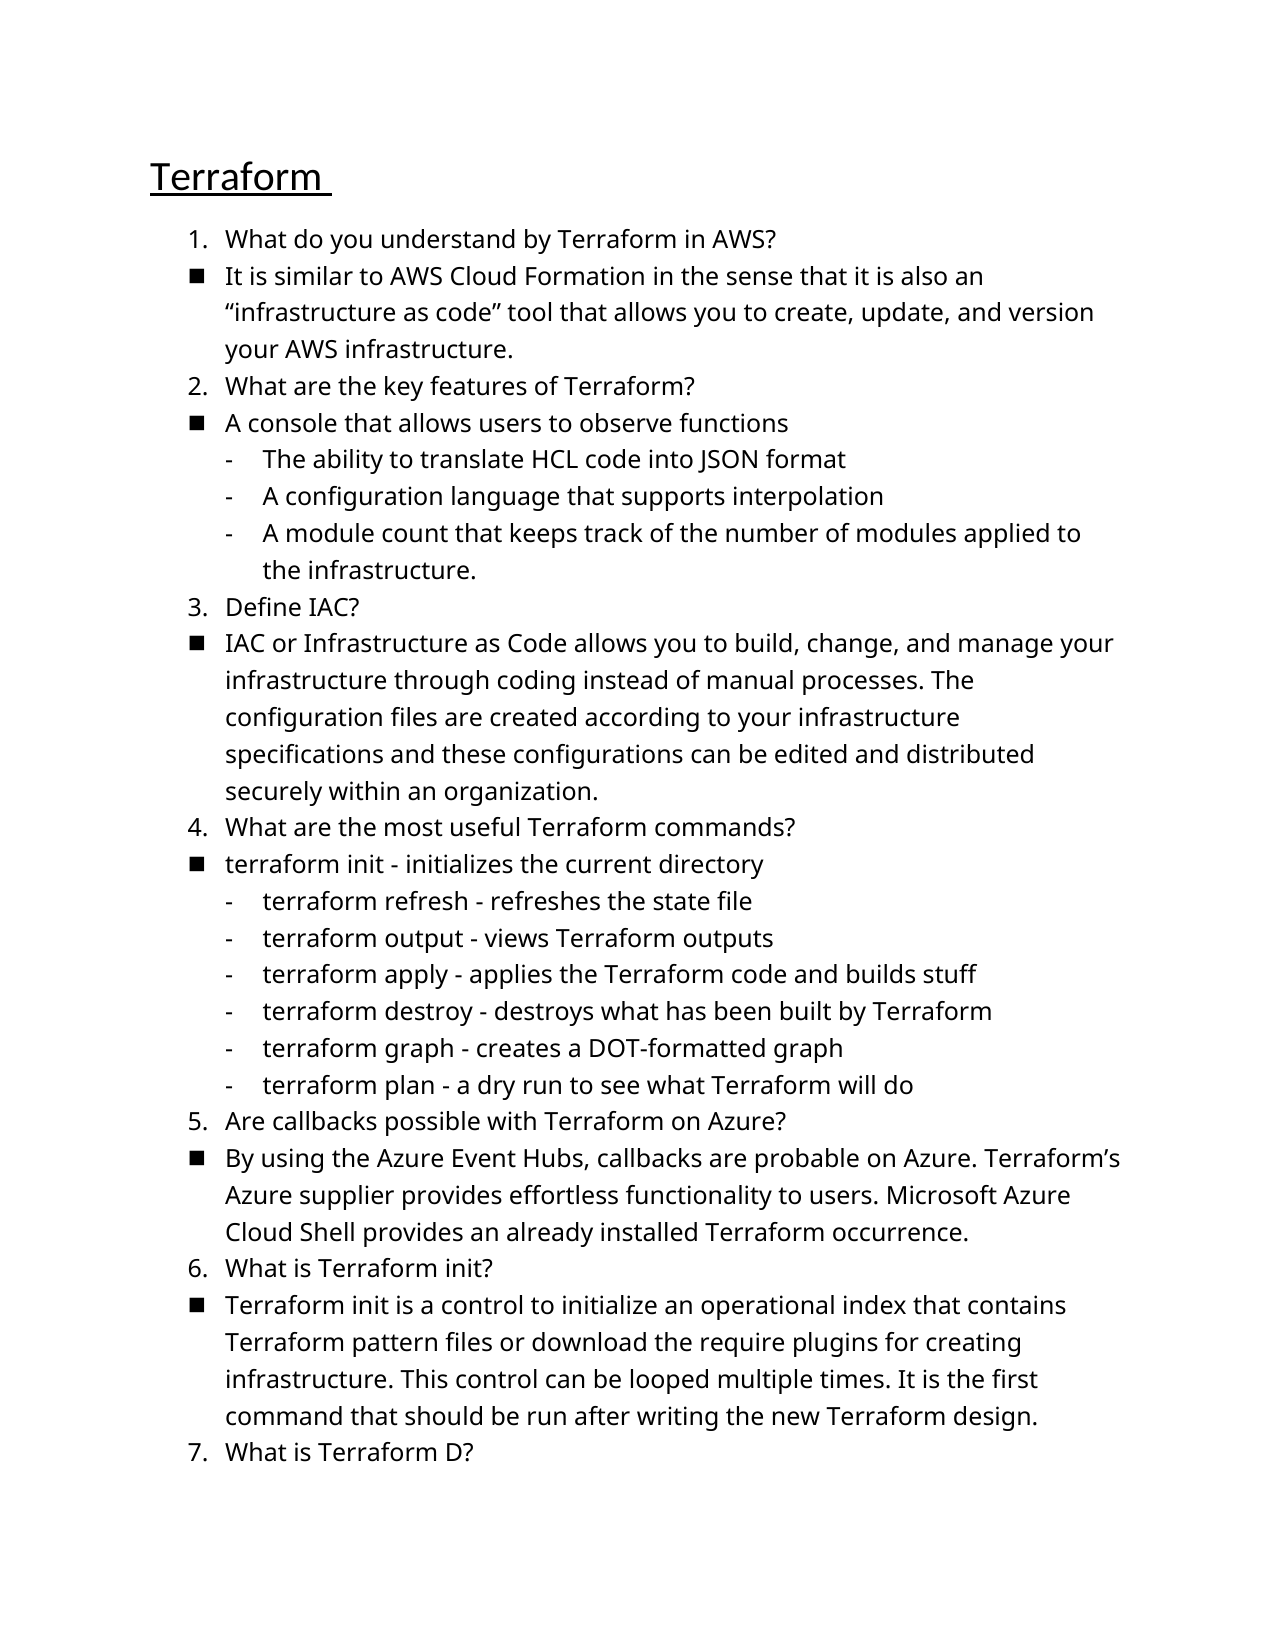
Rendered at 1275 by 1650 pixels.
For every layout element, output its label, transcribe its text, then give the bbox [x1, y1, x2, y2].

list terraform apply - applies the Terraform code and builds stuff [225, 957, 1125, 991]
list What are the most useful Terraform commands? [187, 810, 1125, 844]
list The ability to translate HCL code into JSON format [225, 442, 1125, 476]
list It is similar to AWS Cloud Formation in the sense that it is also an “infrastructure as code” tool that allows you to create, update, and version your AWS infrastructure. [187, 258, 1125, 366]
list IAC or Infrastructure as Code allows you to build, change, and manage your infrastructure through coding instead of manual processes. The configuration files are created according to your infrastructure specifications and these configurations can be edited and distributed securely within an organization. [187, 626, 1125, 807]
list A console that allows users to observe functions [187, 405, 1125, 439]
list terraform init - initializes the current directory [187, 847, 1125, 881]
list Define IAC? [187, 589, 1125, 623]
list terraform graph - creates a DOT-formatted graph [225, 1031, 1125, 1064]
list A configuration language that supports interpolation [225, 479, 1125, 513]
list A module count that keeps track of the number of modules applied to the infrastructure. [225, 516, 1125, 587]
list terraform refresh - refreshes the state file [225, 883, 1125, 917]
list What is Terraform init? [187, 1251, 1125, 1285]
list By using the Azure Event Hubs, callbacks are probable on Azure. Terraform’s Azure supplier provides effortless functionality to users. Microsoft Azure Cloud Shell provides an already installed Terraform occurrence. [187, 1141, 1125, 1248]
list terraform output - views Terraform outputs [225, 920, 1125, 954]
list terraform destroy - destroys what has been built by Terraform [225, 994, 1125, 1028]
list Are callbacks possible with Terraform on Azure? [187, 1104, 1125, 1138]
list Terraform init is a control to initialize an operational index that contains Terraform pattern files or download the require plugins for creating infrastructure. This control can be looped multiple times. It is the first command that should be run after writing the new Terraform design. [187, 1288, 1125, 1432]
list What are the key features of Terraform? [187, 369, 1125, 403]
list What do you understand by Terraform in AWS? [187, 222, 1125, 256]
list What is Terraform D? [187, 1435, 1125, 1469]
list terraform plan - a dry run to see what Terraform will do [225, 1067, 1125, 1101]
text Terraform [150, 150, 1125, 201]
